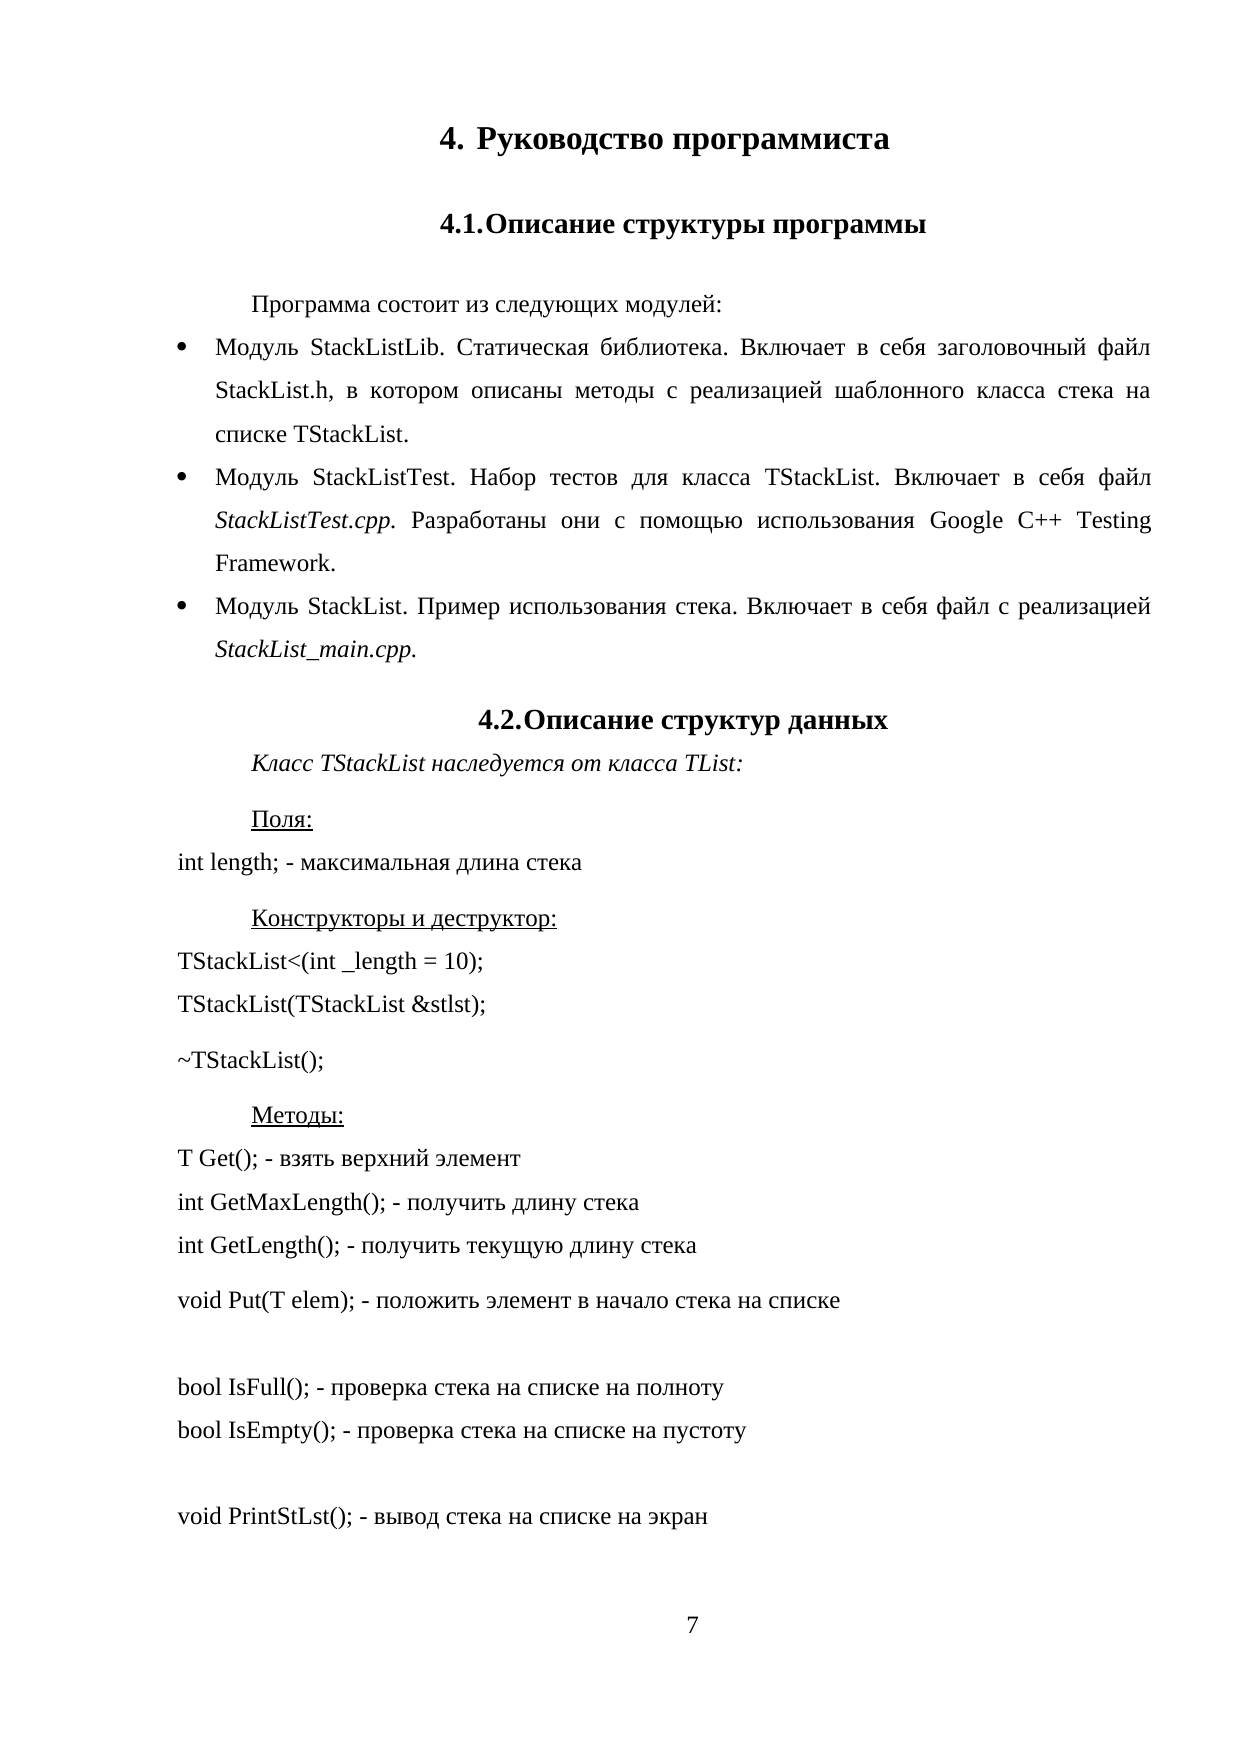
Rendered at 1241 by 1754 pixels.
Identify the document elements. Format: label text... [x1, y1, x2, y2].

text void Put(T elem); - положить элемент в начало стека на списке [177, 1285, 1152, 1314]
list Модуль StackListLib. Статическая библиотека. Включает в себя заголовочный файл StackList.h, в котором описаны методы с реализацией шаблонного класса стека на списке TStackList. [177, 332, 1152, 447]
text void PrintStLst(); - вывод стека на списке на экран [177, 1501, 1152, 1530]
list Модуль StackList. Пример использования стека. Включает в себя файл с реализацией StackList_main.cpp. [177, 591, 1152, 663]
text Программа состоит из следующих модулей: [177, 289, 1152, 318]
text bool IsFull(); - проверка стека на списке на полноту [177, 1372, 1152, 1400]
text TStackList(TStackList &stlst); [177, 989, 1152, 1018]
text Методы: [177, 1100, 1152, 1129]
text int GetMaxLength(); - получить длину стека [177, 1187, 1152, 1215]
subtitle Описание структуры программы [215, 206, 1152, 240]
text int length; - максимальная длина стека [177, 847, 1152, 876]
text Поля: [177, 804, 1152, 833]
subtitle Описание структур данных [215, 702, 1152, 736]
text Конструкторы и деструктор: [177, 903, 1152, 932]
list Модуль StackListTest. Набор тестов для класса TStackList. Включает в себя файл StackListTest.cpp. Разработаны они с помощью использования Google C++ Testing Framework. [177, 462, 1152, 577]
subtitle Руководство программиста [177, 118, 1152, 156]
text T Get(); - взять верхний элемент [177, 1143, 1152, 1172]
text TStackList<(int _length = 10); [177, 946, 1152, 975]
text ~TStackList(); [177, 1045, 1152, 1073]
text int GetLength(); - получить текущую длину стека [177, 1230, 1152, 1258]
text bool IsEmpty(); - проверка стека на списке на пустоту [177, 1415, 1152, 1443]
text Класс TStackList наследуется от класса TList: [177, 748, 1152, 777]
